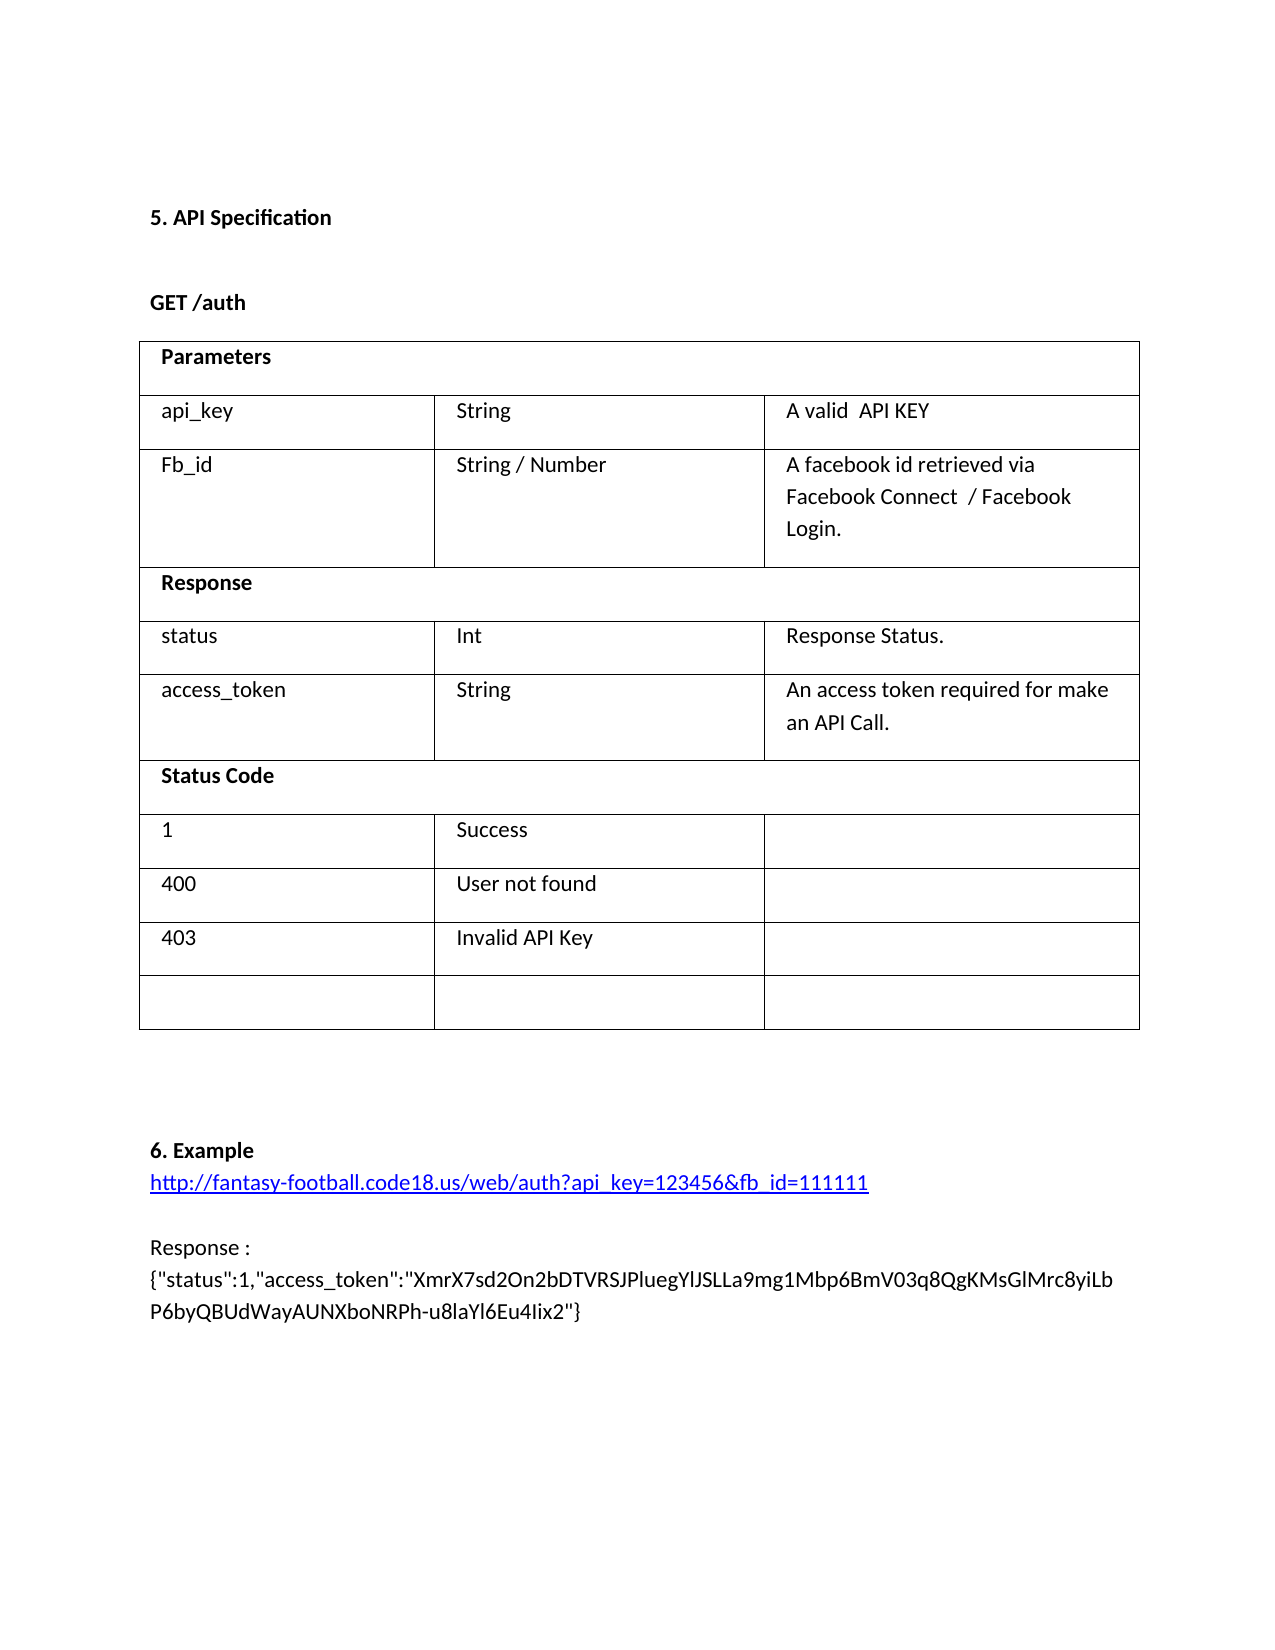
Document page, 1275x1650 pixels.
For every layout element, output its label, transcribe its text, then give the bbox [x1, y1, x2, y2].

table_cell [765, 869, 1139, 922]
table_cell [765, 815, 1139, 868]
table_cell Invalid API Key [435, 923, 764, 975]
table_cell [140, 976, 434, 1029]
table_cell A facebook id retrieved via Facebook Connect / Facebook Login. [765, 450, 1139, 567]
table_cell Success [435, 815, 764, 868]
table_cell [435, 976, 764, 1029]
table_cell String [435, 396, 764, 449]
table_cell String [435, 675, 764, 760]
table_cell User not found [435, 869, 764, 922]
table_cell An access token required for make an API Call. [765, 675, 1139, 760]
table_cell 1 [140, 815, 434, 868]
table_cell Int [435, 622, 764, 674]
table_cell [765, 923, 1139, 975]
table_cell access_token [140, 675, 434, 760]
table_header Parameters [140, 342, 1139, 395]
table_cell String / Number [435, 450, 764, 567]
table_cell 403 [140, 923, 434, 975]
table_cell status [140, 622, 434, 674]
table_cell Fb_id [140, 450, 434, 567]
table_cell Status Code [140, 761, 1139, 814]
text GET /auth [150, 288, 1125, 316]
table_cell [765, 976, 1139, 1029]
table_cell 400 [140, 869, 434, 922]
table_cell api_key [140, 396, 434, 449]
table_cell A valid API KEY [765, 396, 1139, 449]
text 6. Example http://fantasy-football.code18.us/web/auth?api_key=123456&fb_id=111111 Response : {"status":1,"access_token":"XmrX7sd2On2bDTVRSJPluegYlJSLLa9mg1Mbp6BmV03q8QgKMsGlMrc8yiLbP6byQBUdWayAUNXboNRPh-u8laYl6Eu4Iix2"} [150, 1136, 1125, 1325]
table_cell Response [140, 568, 1139, 621]
text 5. API Specification [150, 203, 1125, 263]
table_cell Response Status. [765, 622, 1139, 674]
